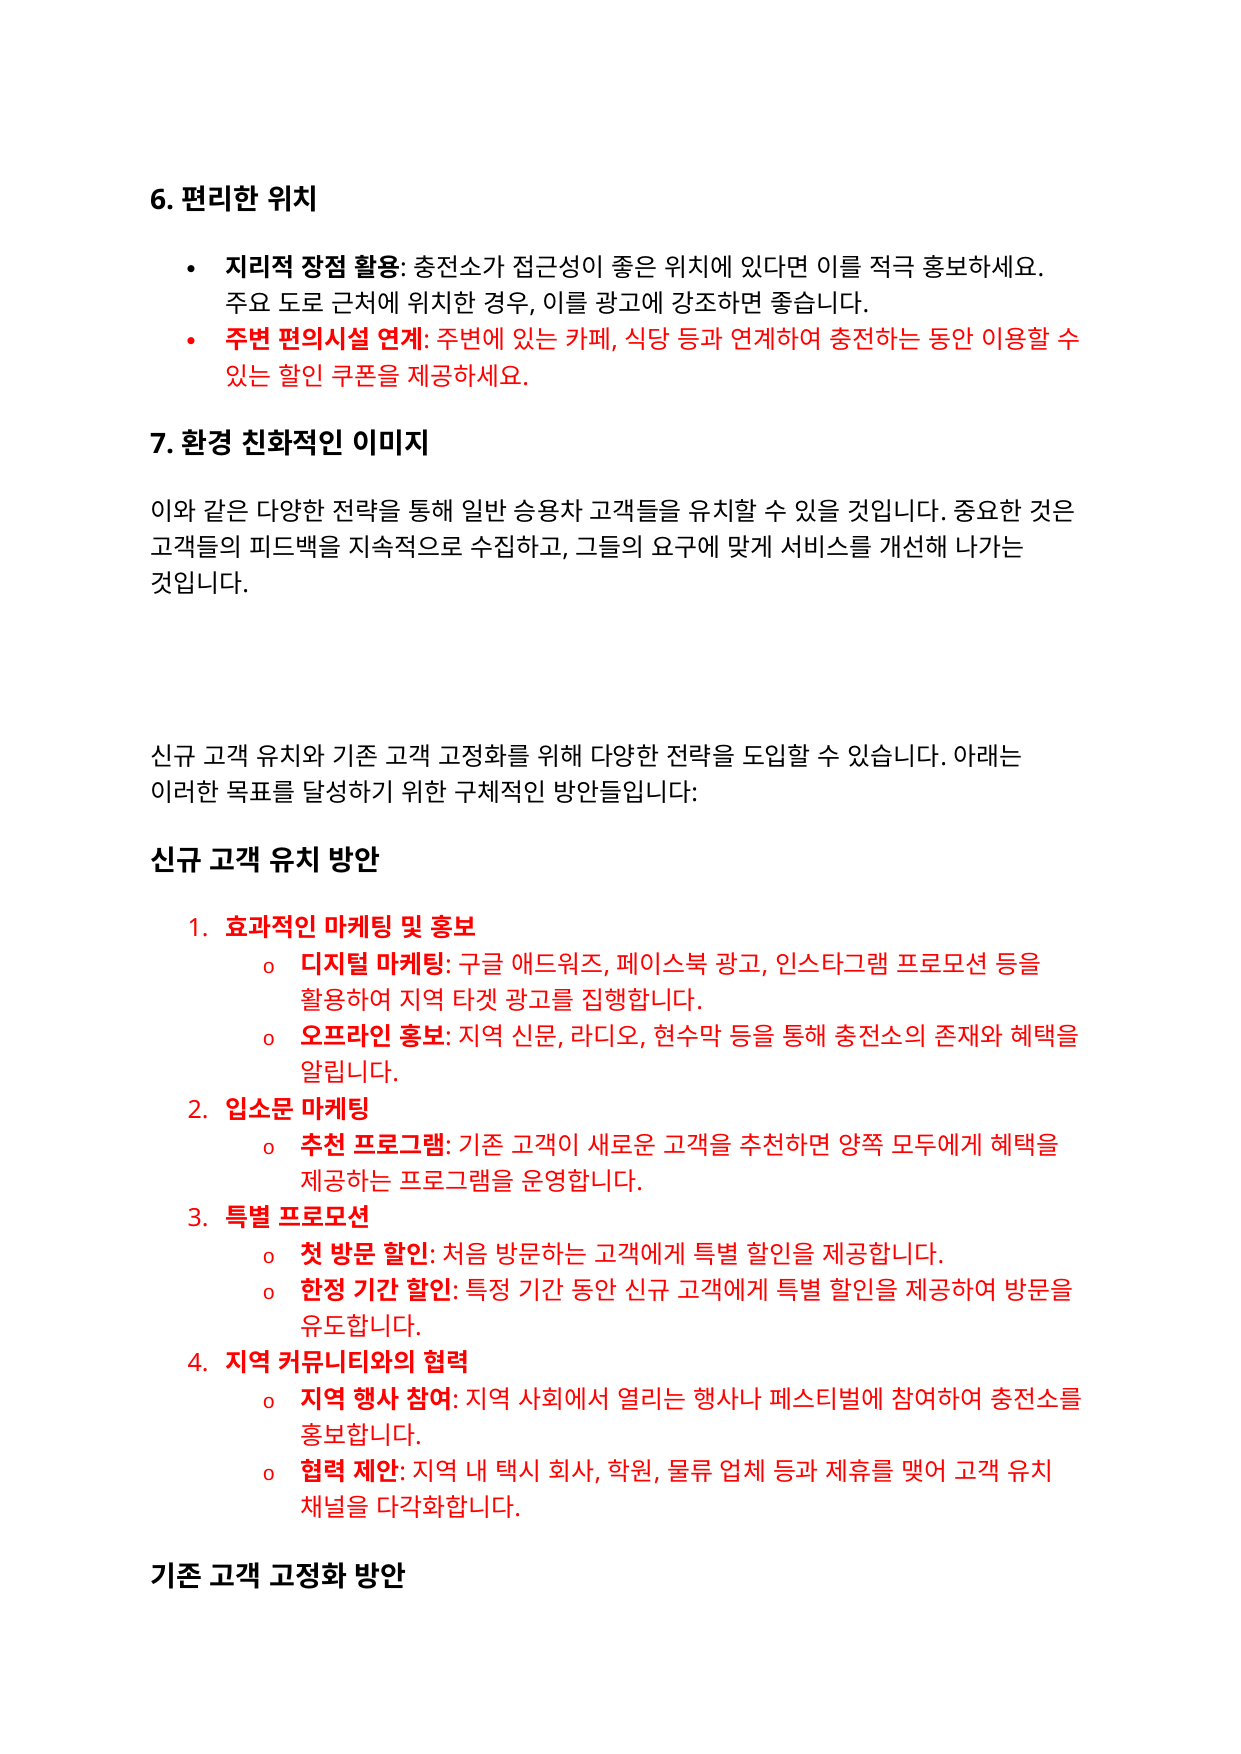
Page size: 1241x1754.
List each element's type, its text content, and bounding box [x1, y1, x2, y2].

list 입소문 마케팅 [187, 1089, 1090, 1125]
list 주변 편의시설 연계: 주변에 있는 카페, 식당 등과 연계하여 충전하는 동안 이용할 수 있는 할인 쿠폰을 제공하세요. [187, 320, 1090, 392]
text 신규 고객 유치 방안 [150, 838, 1090, 879]
list 디지털 마케팅: 구글 애드워즈, 페이스북 광고, 인스타그램 프로모션 등을 활용하여 지역 타겟 광고를 집행합니다. [262, 944, 1090, 1017]
list 특별 프로모션 [187, 1198, 1090, 1234]
list 추천 프로그램: 기존 고객이 새로운 고객을 추천하면 양쪽 모두에게 혜택을 제공하는 프로그램을 운영합니다. [262, 1125, 1090, 1198]
text 6. 편리한 위치 [150, 177, 1090, 218]
list 한정 기간 할인: 특정 기간 동안 신규 고객에게 특별 할인을 제공하여 방문을 유도합니다. [262, 1270, 1090, 1343]
list 지역 커뮤니티와의 협력 [187, 1343, 1090, 1379]
list 효과적인 마케팅 및 홍보 [187, 908, 1090, 944]
list 협력 제안: 지역 내 택시 회사, 학원, 물류 업체 등과 제휴를 맺어 고객 유치 채널을 다각화합니다. [262, 1452, 1090, 1524]
text 7. 환경 친화적인 이미지 [150, 421, 1090, 462]
list 오프라인 홍보: 지역 신문, 라디오, 현수막 등을 통해 충전소의 존재와 혜택을 알립니다. [262, 1017, 1090, 1089]
list 지리적 장점 활용: 충전소가 접근성이 좋은 위치에 있다면 이를 적극 홍보하세요. 주요 도로 근처에 위치한 경우, 이를 광고에 강조하면 좋습니다. [187, 247, 1090, 320]
list 첫 방문 할인: 처음 방문하는 고객에게 특별 할인을 제공합니다. [262, 1234, 1090, 1270]
text 기존 고객 고정화 방안 [150, 1553, 1090, 1594]
list 지역 행사 참여: 지역 사회에서 열리는 행사나 페스티벌에 참여하여 충전소를 홍보합니다. [262, 1379, 1090, 1452]
text 이와 같은 다양한 전략을 통해 일반 승용차 고객들을 유치할 수 있을 것입니다. 중요한 것은 고객들의 피드백을 지속적으로 수집하고, 그들의 요구에 맞게 서비스를 개선해 나가는 것입니다. [150, 491, 1090, 600]
text 신규 고객 유치와 기존 고객 고정화를 위해 다양한 전략을 도입할 수 있습니다. 아래는 이러한 목표를 달성하기 위한 구체적인 방안들입니다: [150, 736, 1090, 809]
